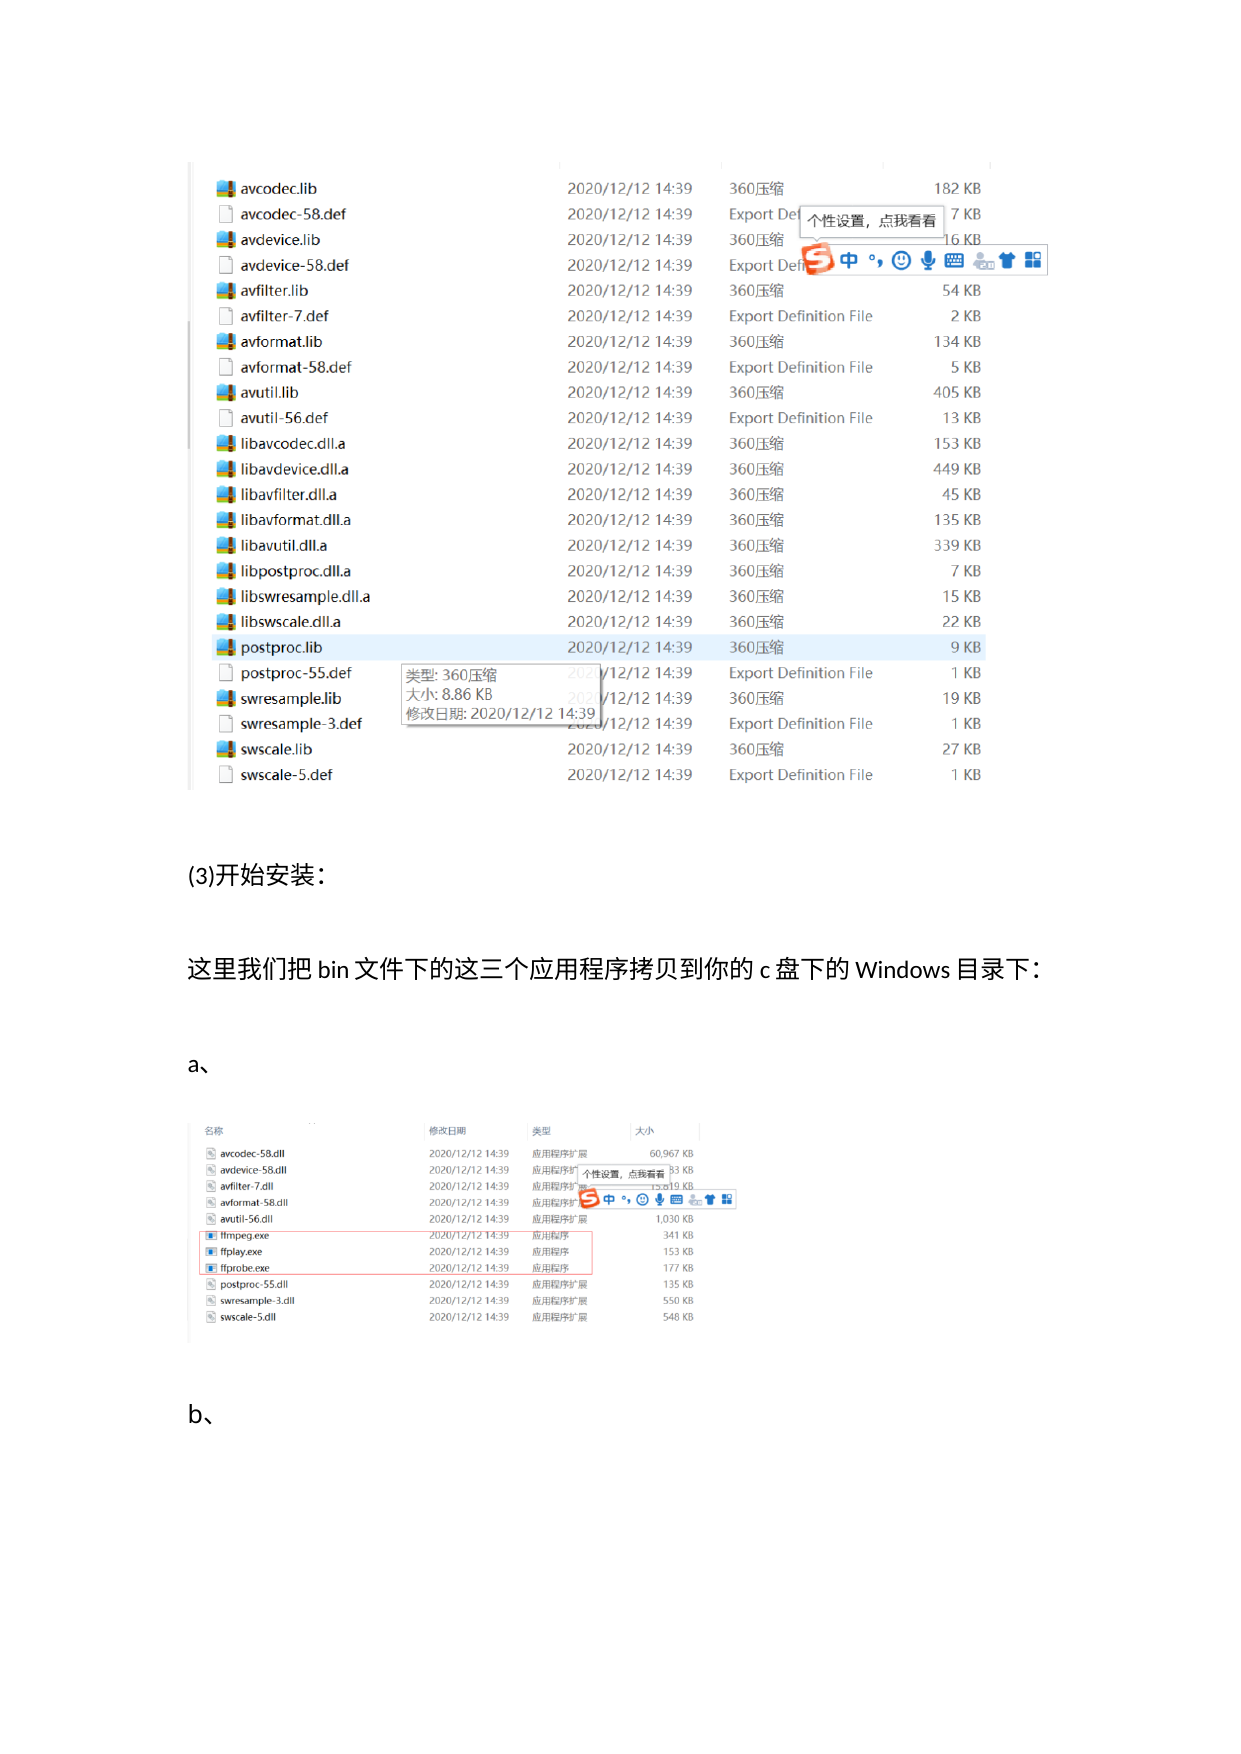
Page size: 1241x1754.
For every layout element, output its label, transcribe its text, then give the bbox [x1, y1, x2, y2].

text 这里我们把bin文件下的这三个应用程序拷贝到你的c盘下的Windows目录下： [187, 935, 1053, 1000]
picture [187, 1123, 748, 1343]
text b、 [187, 1380, 1053, 1445]
text a、 [187, 1029, 1053, 1094]
picture [187, 162, 1053, 790]
text (3)开始安装： [187, 841, 1053, 906]
